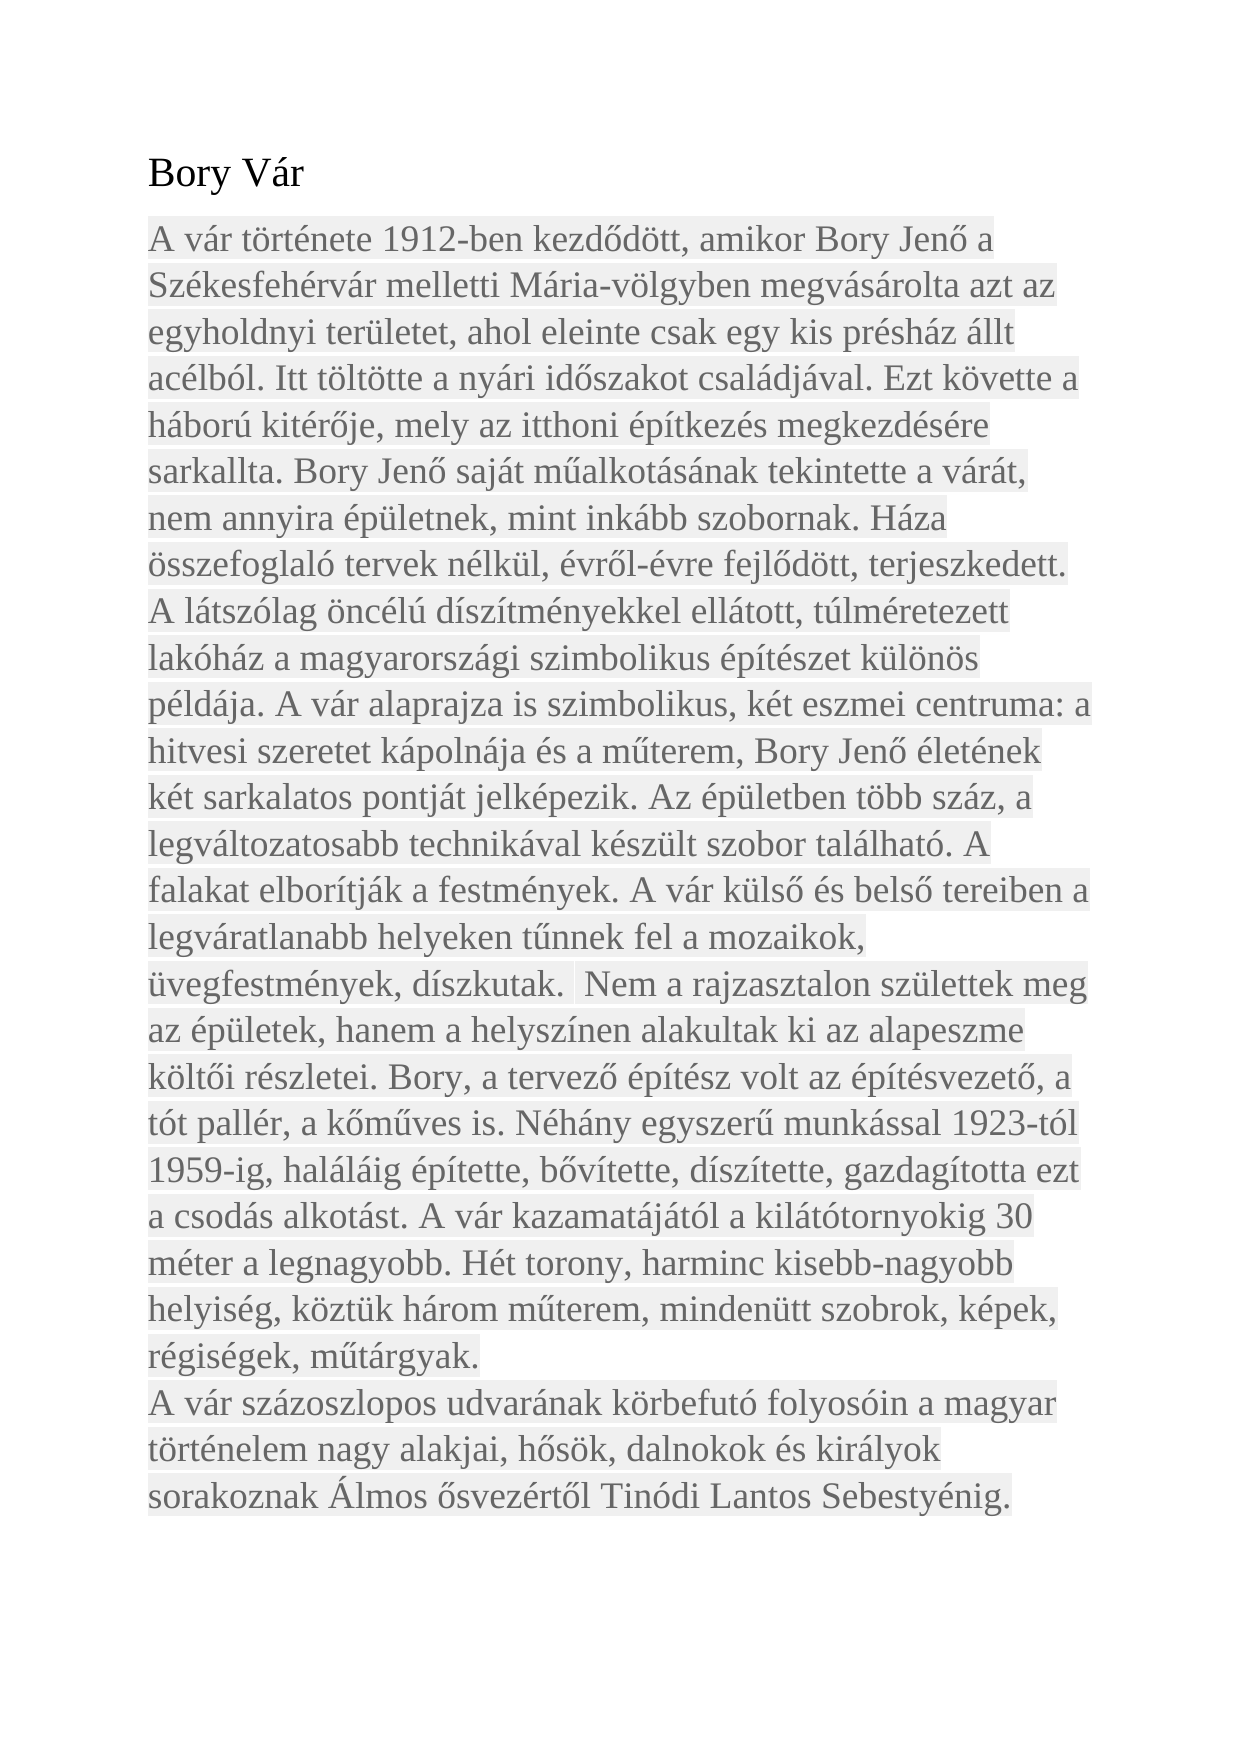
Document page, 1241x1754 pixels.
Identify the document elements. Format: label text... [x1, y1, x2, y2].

text Bory Vár [148, 148, 1093, 196]
text A vár története 1912-ben kezdődött, amikor Bory Jenő a Székesfehérvár melletti Mária-völgyben megvásárolta azt az egyholdnyi területet, ahol eleinte csak egy kis présház állt acélból. Itt töltötte a nyári időszakot családjával. Ezt követte a háború kitérője, mely az itthoni építkezés megkezdésére sarkallta. Bory Jenő saját műalkotásának tekintette a várát, nem annyira épületnek, mint inkább szobornak. Háza összefoglaló tervek nélkül, évről-évre fejlődött, terjeszkedett. A látszólag öncélú díszítményekkel ellátott, túlméretezett lakóház a magyarországi szimbolikus építészet különös példája. A vár alaprajza is szimbolikus, két eszmei centruma: a hitvesi szeretet kápolnája és a műterem, Bory Jenő életének két sarkalatos pontját jelképezik. Az épületben több száz, a legváltozatosabb technikával készült szobor található. A falakat elborítják a festmények. A vár külső és belső tereiben a legváratlanabb helyeken tűnnek fel a mozaikok, üvegfestmények, díszkutak. Nem a rajzasztalon születtek meg az épületek, hanem a helyszínen alakultak ki az alapeszme költői részletei. Bory, a tervező építész volt az építésvezető, a tót pallér, a kőműves is. Néhány egyszerű munkással 1923-tól 1959-ig, haláláig építette, bővítette, díszítette, gazdagította ezt a csodás alkotást. A vár kazamatájától a kilátótornyokig 30 méter a legnagyobb. Hét torony, harminc kisebb-nagyobb helyiség, köztük három műterem, mindenütt szobrok, képek, régiségek, műtárgyak. A vár százoszlopos udvarának körbefutó folyosóin a magyar történelem nagy alakjai, hősök, dalnokok és királyok sorakoznak Álmos ősvezértől Tinódi Lantos Sebestyénig. [148, 216, 1093, 1516]
